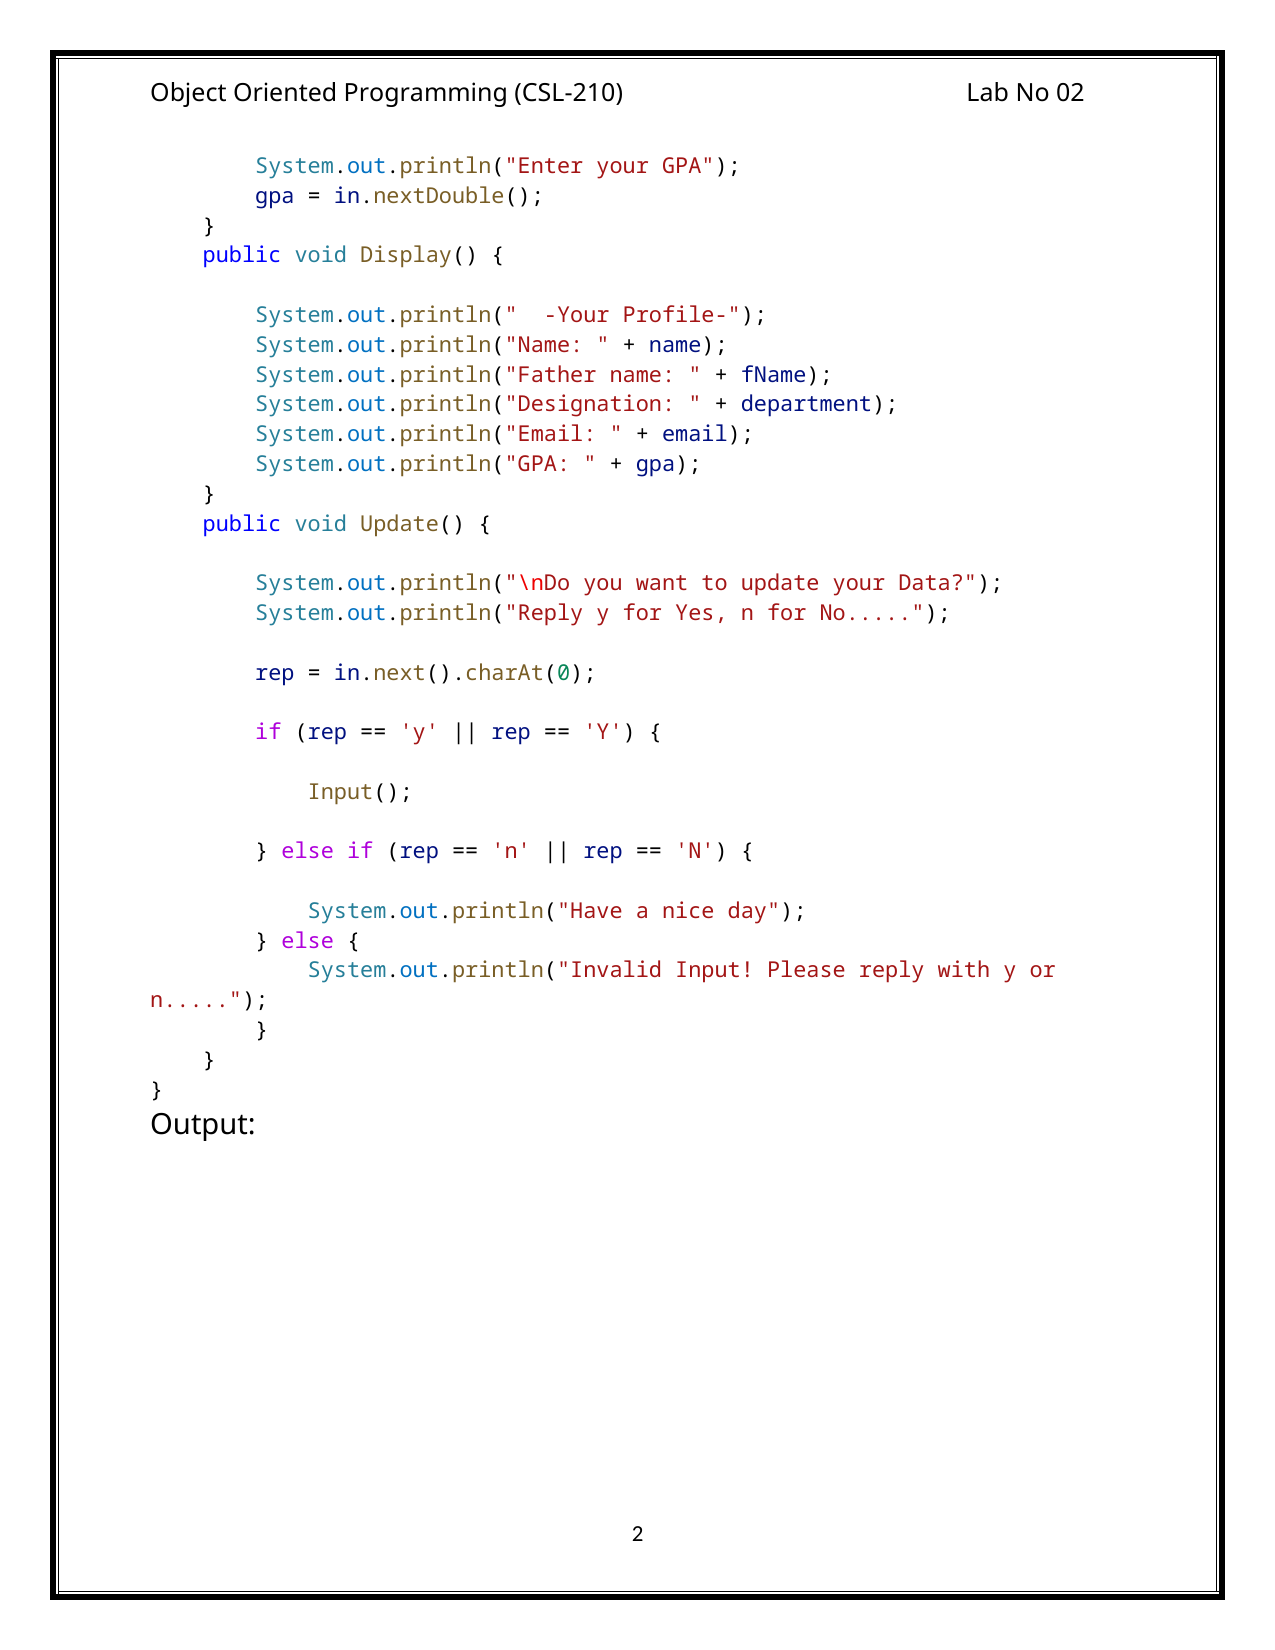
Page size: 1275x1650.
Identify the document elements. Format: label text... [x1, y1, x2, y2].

text public void Update() { [150, 507, 1125, 537]
text } [150, 1014, 1125, 1044]
text System.out.println("Reply y for Yes, n for No....."); [150, 597, 1125, 627]
text Input(); [150, 776, 1125, 805]
text System.out.println("Email: " + email); [150, 418, 1125, 448]
text } [150, 478, 1125, 507]
text } else if (rep == 'n' || rep == 'N') { [150, 835, 1125, 865]
text System.out.println("Enter your GPA"); [150, 150, 1125, 180]
text gpa = in.nextDouble(); [150, 180, 1125, 209]
text System.out.println("Invalid Input! Please reply with y or n....."); [150, 954, 1125, 1014]
text public void Display() { [150, 239, 1125, 269]
text System.out.println("Name: " + name); [150, 329, 1125, 358]
text } [150, 1073, 1125, 1103]
text } [150, 1044, 1125, 1073]
text Output: [150, 1103, 1125, 1143]
text System.out.println("Have a nice day"); [150, 895, 1125, 924]
text System.out.println(" -Your Profile-"); [150, 299, 1125, 329]
text } [150, 209, 1125, 239]
text } else { [150, 924, 1125, 954]
text System.out.println("\nDo you want to update your Data?"); [150, 567, 1125, 597]
text rep = in.next().charAt(0); [150, 656, 1125, 686]
text if (rep == 'y' || rep == 'Y') { [150, 716, 1125, 746]
text System.out.println("GPA: " + gpa); [150, 448, 1125, 478]
text System.out.println("Designation: " + department); [150, 388, 1125, 418]
text System.out.println("Father name: " + fName); [150, 358, 1125, 388]
